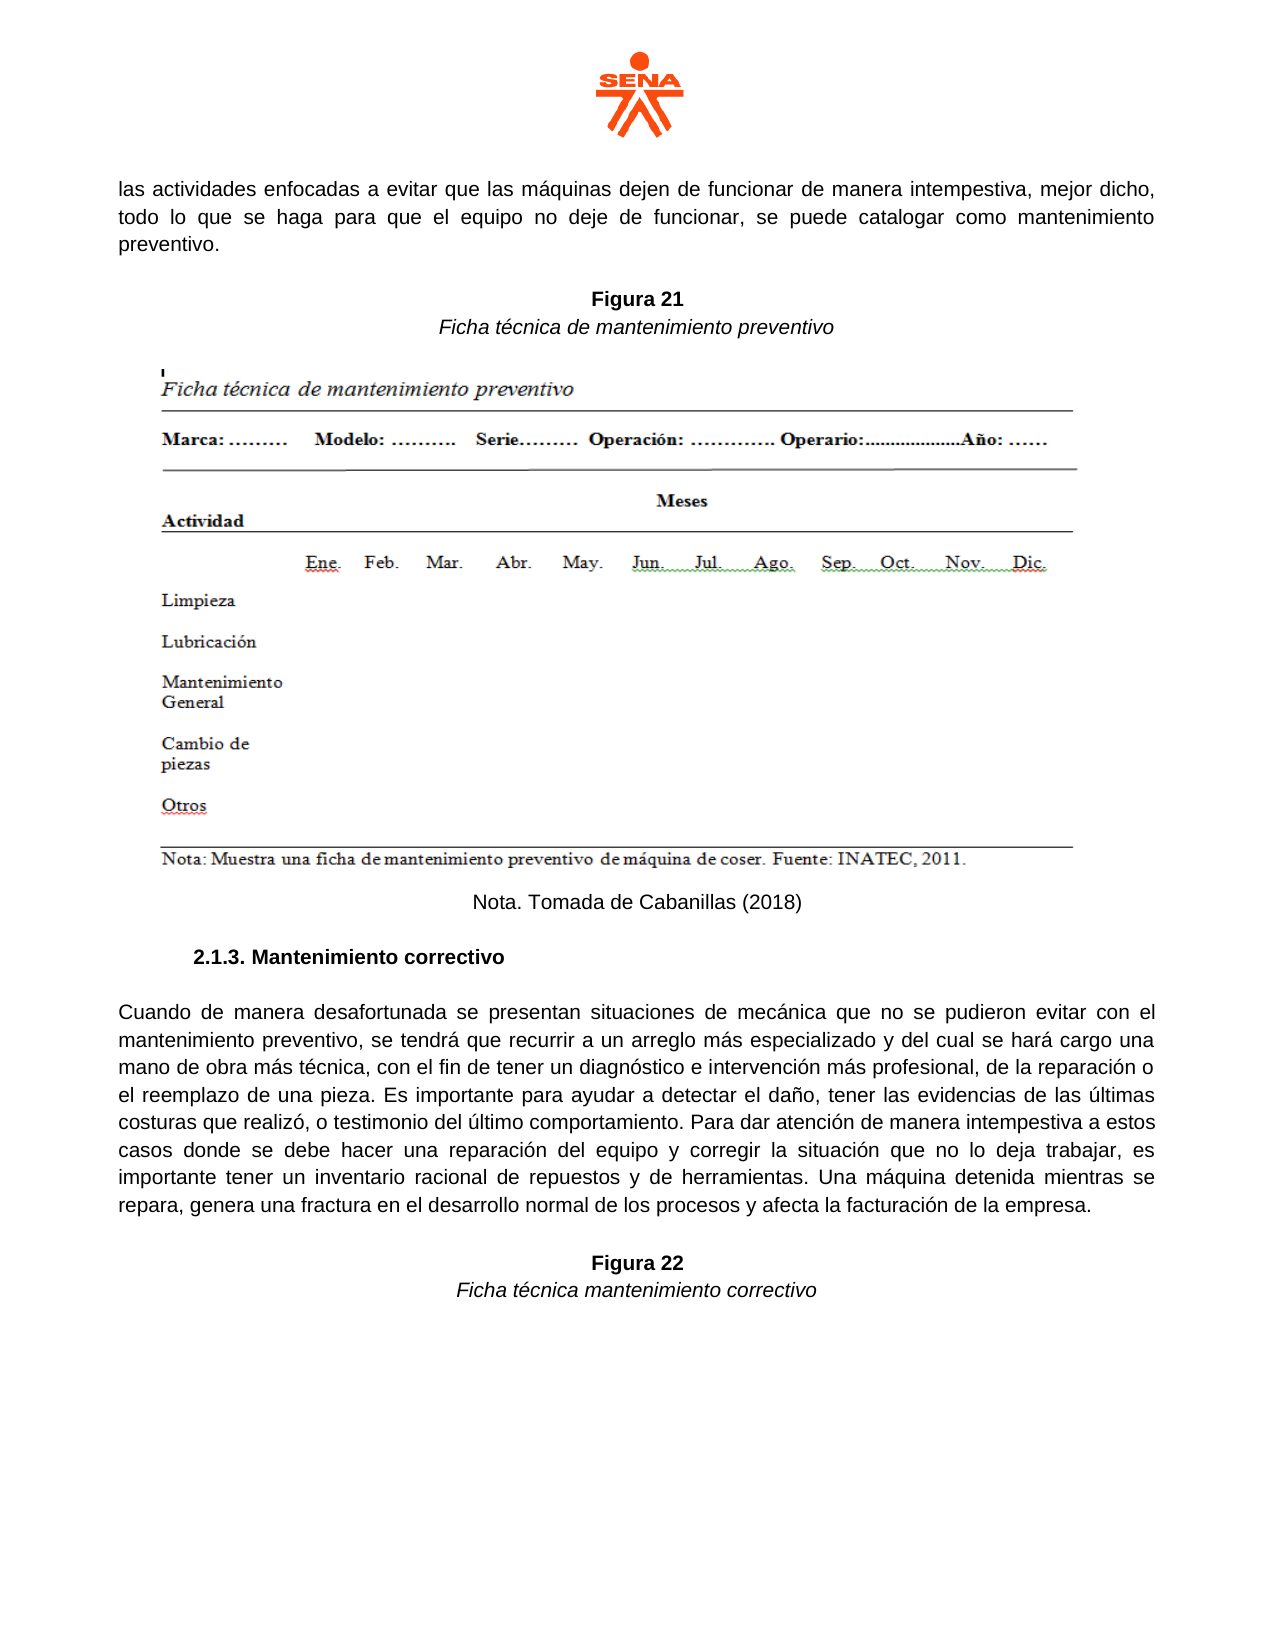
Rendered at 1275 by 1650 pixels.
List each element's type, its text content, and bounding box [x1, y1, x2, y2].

text Figura 21 [118, 287, 1157, 311]
list Mantenimiento correctivo [193, 945, 1157, 969]
text Figura 22 [118, 1250, 1157, 1274]
text Ficha técnica de mantenimiento preventivo [118, 315, 1157, 339]
text Cuando de manera desafortunada se presentan situaciones de mecánica que no se pudieron evitar con el mantenimiento preventivo, se tendrá que recurrir a un arreglo más especializado y del cual se hará cargo una mano de obra más técnica, con el fin de tener un diagnóstico e intervención más profesional, de la reparación o el reemplazo de una pieza. Es importante para ayudar a detectar el daño, tener las evidencias de las últimas costuras que realizó, o testimonio del último comportamiento. Para dar atención de manera intempestiva a estos casos donde se debe hacer una reparación del equipo y corregir la situación que no lo deja trabajar, es importante tener un inventario racional de repuestos y de herramientas. Una máquina detenida mientras se repara, genera una fractura en el desarrollo normal de los procesos y afecta la facturación de la empresa. [118, 1000, 1157, 1217]
picture [148, 369, 1127, 887]
text Ficha técnica mantenimiento correctivo [118, 1278, 1157, 1302]
picture [585, 48, 690, 142]
text Nota. Tomada de Cabanillas (2018) [118, 890, 1157, 914]
